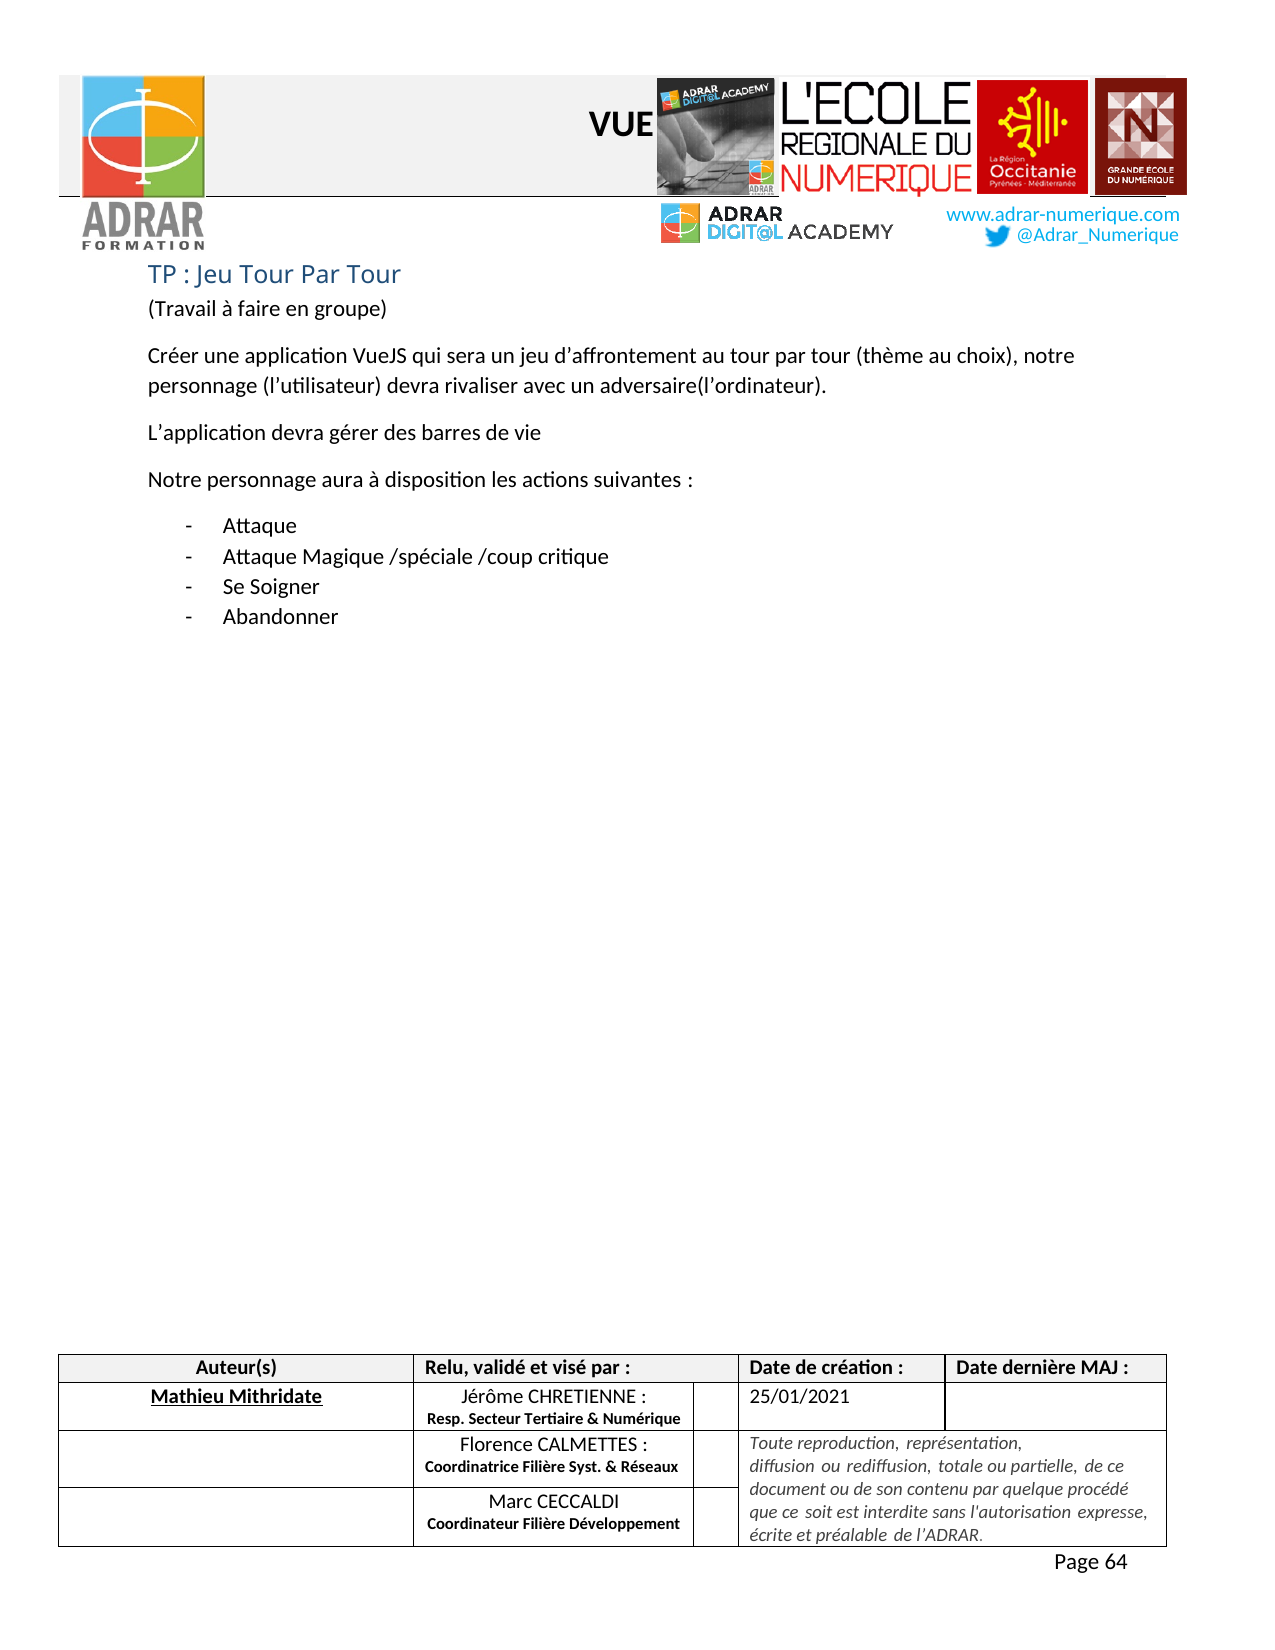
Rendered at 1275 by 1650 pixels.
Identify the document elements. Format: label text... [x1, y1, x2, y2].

subtitle TP : Jeu Tour Par Tour [148, 257, 1127, 291]
list Abandonner [185, 602, 1127, 630]
text (Travail à faire en groupe) [148, 294, 1127, 322]
list Attaque Magique /spéciale /coup critique [185, 542, 1127, 570]
text Notre personnage aura à disposition les actions suivantes : [148, 465, 1127, 493]
text L’application devra gérer des barres de vie [148, 418, 1127, 446]
picture [647, 71, 1195, 256]
list Se Soigner [185, 572, 1127, 600]
picture [80, 73, 206, 252]
text Créer une application VueJS qui sera un jeu d’affrontement au tour par tour (thème au choix), notre personnage (l’utilisateur) devra rivaliser avec un adversaire(l’ordinateur). [148, 341, 1127, 399]
picture [981, 218, 1014, 251]
list Attaque [185, 512, 1127, 539]
